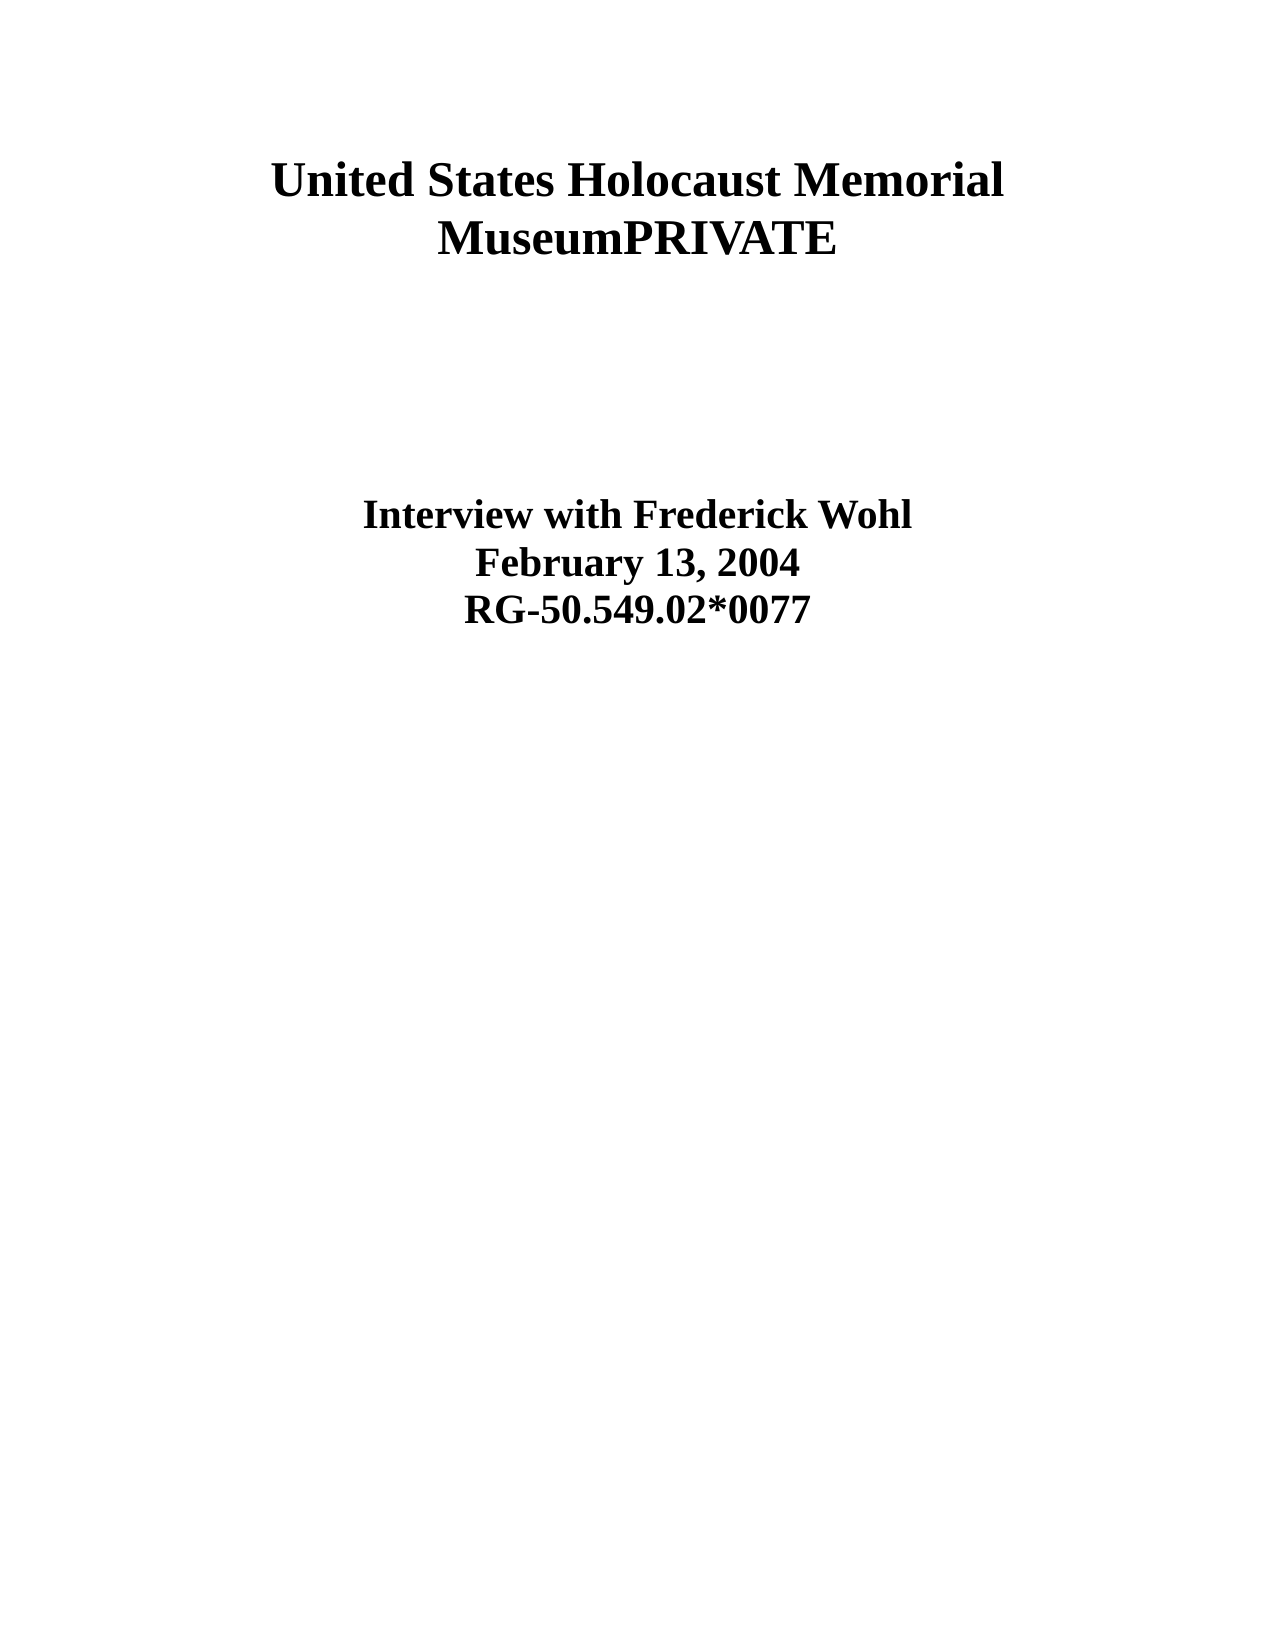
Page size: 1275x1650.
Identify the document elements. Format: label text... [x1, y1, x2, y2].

text RG-50.549.02*0077 [187, 591, 1087, 639]
text February 13, 2004 [187, 543, 1087, 591]
text United States Holocaust Memorial MuseumPRIVATE [187, 150, 1087, 265]
text Interview with Frederick Wohl [187, 495, 1087, 543]
